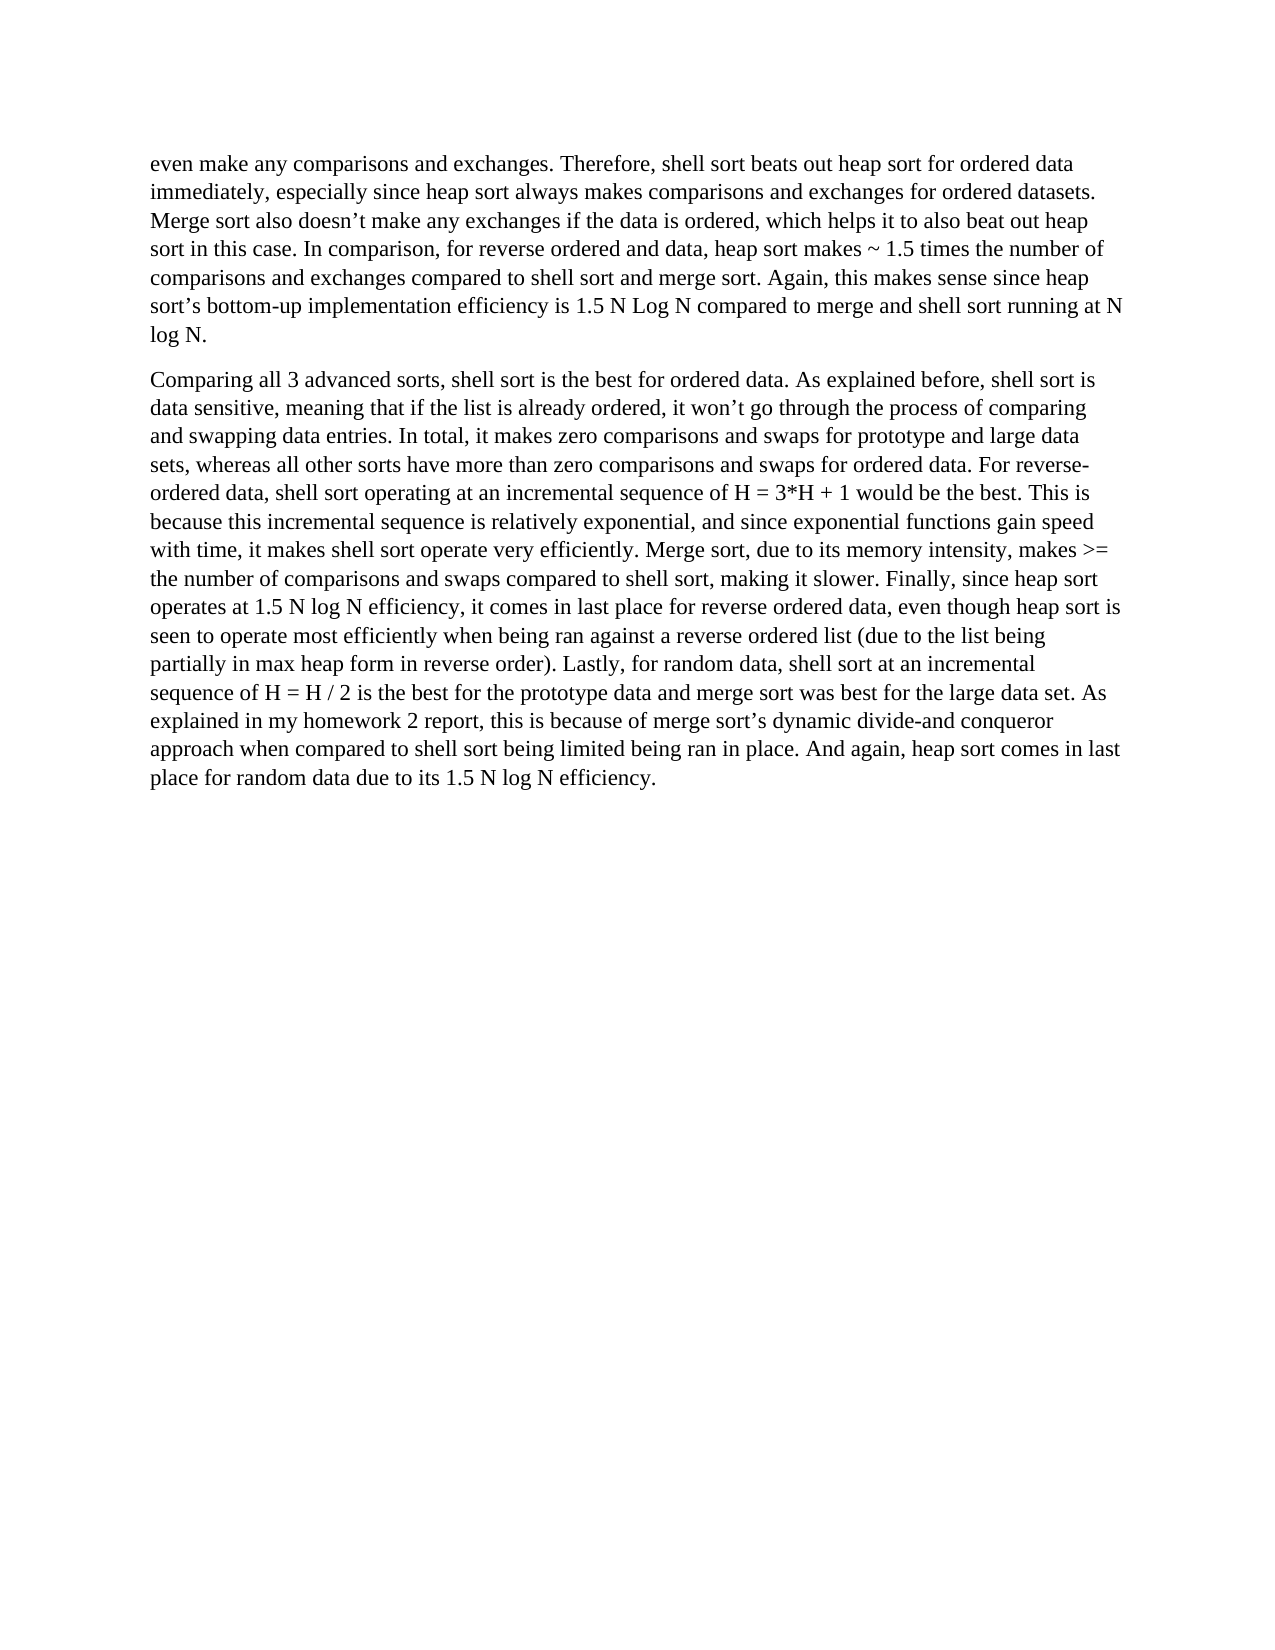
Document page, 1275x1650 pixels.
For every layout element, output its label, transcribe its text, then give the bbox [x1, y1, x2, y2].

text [150, 150, 1125, 347]
text Comparing all 3 advanced sorts, shell sort is the best for ordered data. As explained before, shell sort is data sensitive, meaning that if the list is already ordered, it won’t go through the process of comparing and swapping data entries. In total, it makes zero comparisons and swaps for prototype and large data sets, whereas all other sorts have more than zero comparisons and swaps for ordered data. For reverse-ordered data, shell sort operating at an incremental sequence of H = 3*H + 1 would be the best. This is because this incremental sequence is relatively exponential, and since exponential functions gain speed with time, it makes shell sort operate very efficiently. Merge sort, due to its memory intensity, makes >= the number of comparisons and swaps compared to shell sort, making it slower. Finally, since heap sort operates at 1.5 N log N efficiency, it comes in last place for reverse ordered data, even though heap sort is seen to operate most efficiently when being ran against a reverse ordered list (due to the list being partially in max heap form in reverse order). Lastly, for random data, shell sort at an incremental sequence of H = H / 2 is the best for the prototype data and merge sort was best for the large data set. As explained in my homework 2 report, this is because of merge sort’s dynamic divide-and conqueror approach when compared to shell sort being limited being ran in place. And again, heap sort comes in last place for random data due to its 1.5 N log N efficiency. [150, 366, 1125, 790]
